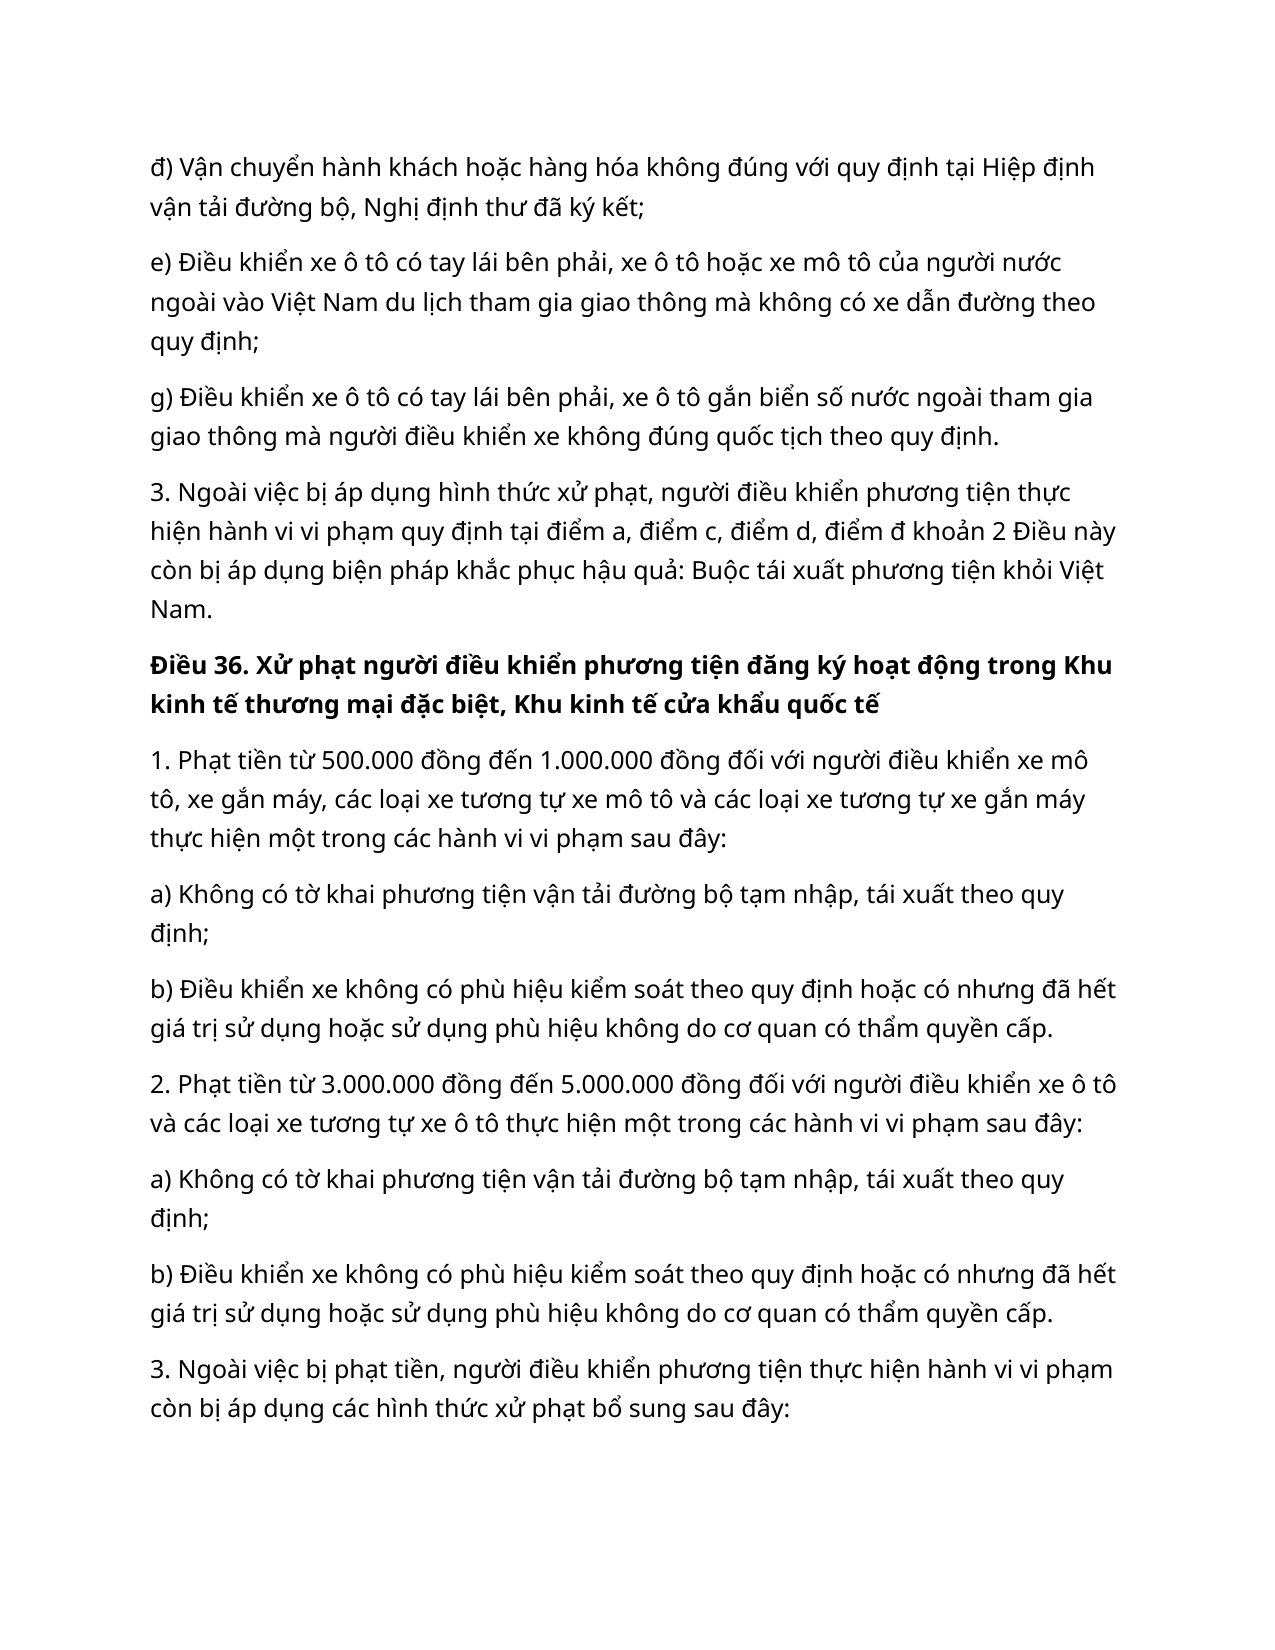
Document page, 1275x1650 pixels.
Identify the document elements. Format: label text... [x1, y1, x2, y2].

text Điều 36. Xử phạt người điều khiển phương tiện đăng ký hoạt động trong Khu kinh tế thương mại đặc biệt, Khu kinh tế cửa khẩu quốc tế [150, 647, 1125, 721]
text 1. Phạt tiền từ 500.000 đồng đến 1.000.000 đồng đối với người điều khiển xe mô tô, xe gắn máy, các loại xe tương tự xe mô tô và các loại xe tương tự xe gắn máy thực hiện một trong các hành vi vi phạm sau đây: [150, 742, 1125, 855]
text a) Không có tờ khai phương tiện vận tải đường bộ tạm nhập, tái xuất theo quy định; [150, 1162, 1125, 1235]
text e) Điều khiển xe ô tô có tay lái bên phải, xe ô tô hoặc xe mô tô của người nước ngoài vào Việt Nam du lịch tham gia giao thông mà không có xe dẫn đường theo quy định; [150, 245, 1125, 357]
text đ) Vận chuyển hành khách hoặc hàng hóa không đúng với quy định tại Hiệp định vận tải đường bộ, Nghị định thư đã ký kết; [150, 150, 1125, 223]
text 3. Ngoài việc bị áp dụng hình thức xử phạt, người điều khiển phương tiện thực hiện hành vi vi phạm quy định tại điểm a, điểm c, điểm d, điểm đ khoản 2 Điều này còn bị áp dụng biện pháp khắc phục hậu quả: Buộc tái xuất phương tiện khỏi Việt Nam. [150, 474, 1125, 626]
text b) Điều khiển xe không có phù hiệu kiểm soát theo quy định hoặc có nhưng đã hết giá trị sử dụng hoặc sử dụng phù hiệu không do cơ quan có thẩm quyền cấp. [150, 972, 1125, 1045]
text 3. Ngoài việc bị phạt tiền, người điều khiển phương tiện thực hiện hành vi vi phạm còn bị áp dụng các hình thức xử phạt bổ sung sau đây: [150, 1352, 1125, 1425]
text b) Điều khiển xe không có phù hiệu kiểm soát theo quy định hoặc có nhưng đã hết giá trị sử dụng hoặc sử dụng phù hiệu không do cơ quan có thẩm quyền cấp. [150, 1257, 1125, 1330]
text 2. Phạt tiền từ 3.000.000 đồng đến 5.000.000 đồng đối với người điều khiển xe ô tô và các loại xe tương tự xe ô tô thực hiện một trong các hành vi vi phạm sau đây: [150, 1067, 1125, 1140]
text g) Điều khiển xe ô tô có tay lái bên phải, xe ô tô gắn biển số nước ngoài tham gia giao thông mà người điều khiển xe không đúng quốc tịch theo quy định. [150, 379, 1125, 452]
text a) Không có tờ khai phương tiện vận tải đường bộ tạm nhập, tái xuất theo quy định; [150, 877, 1125, 950]
